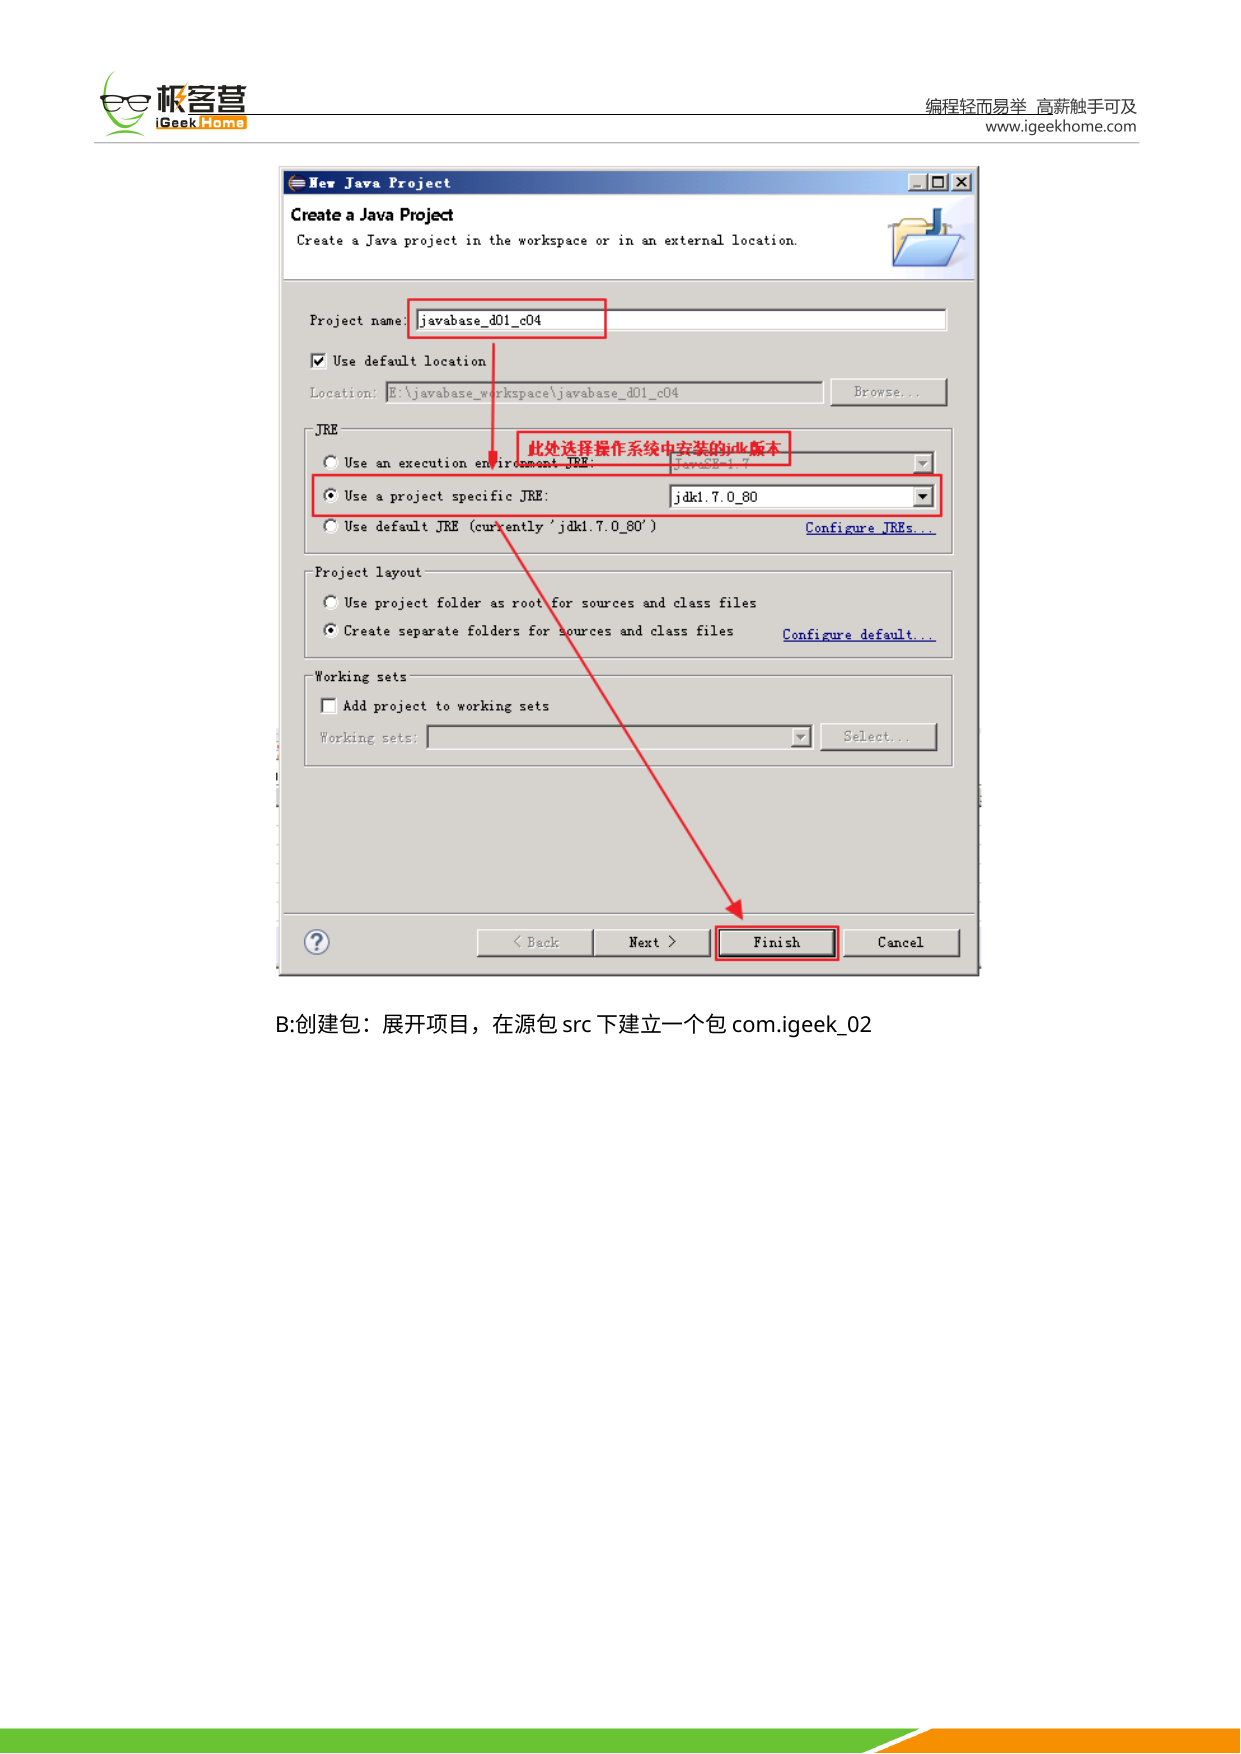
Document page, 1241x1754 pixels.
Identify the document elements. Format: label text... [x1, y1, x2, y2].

picture [0, 1690, 1241, 1753]
picture [0, 1, 1241, 151]
text B:创建包：展开项目，在源包src下建立一个包com.igeek_02 [231, 1007, 1053, 1039]
picture [275, 162, 982, 979]
